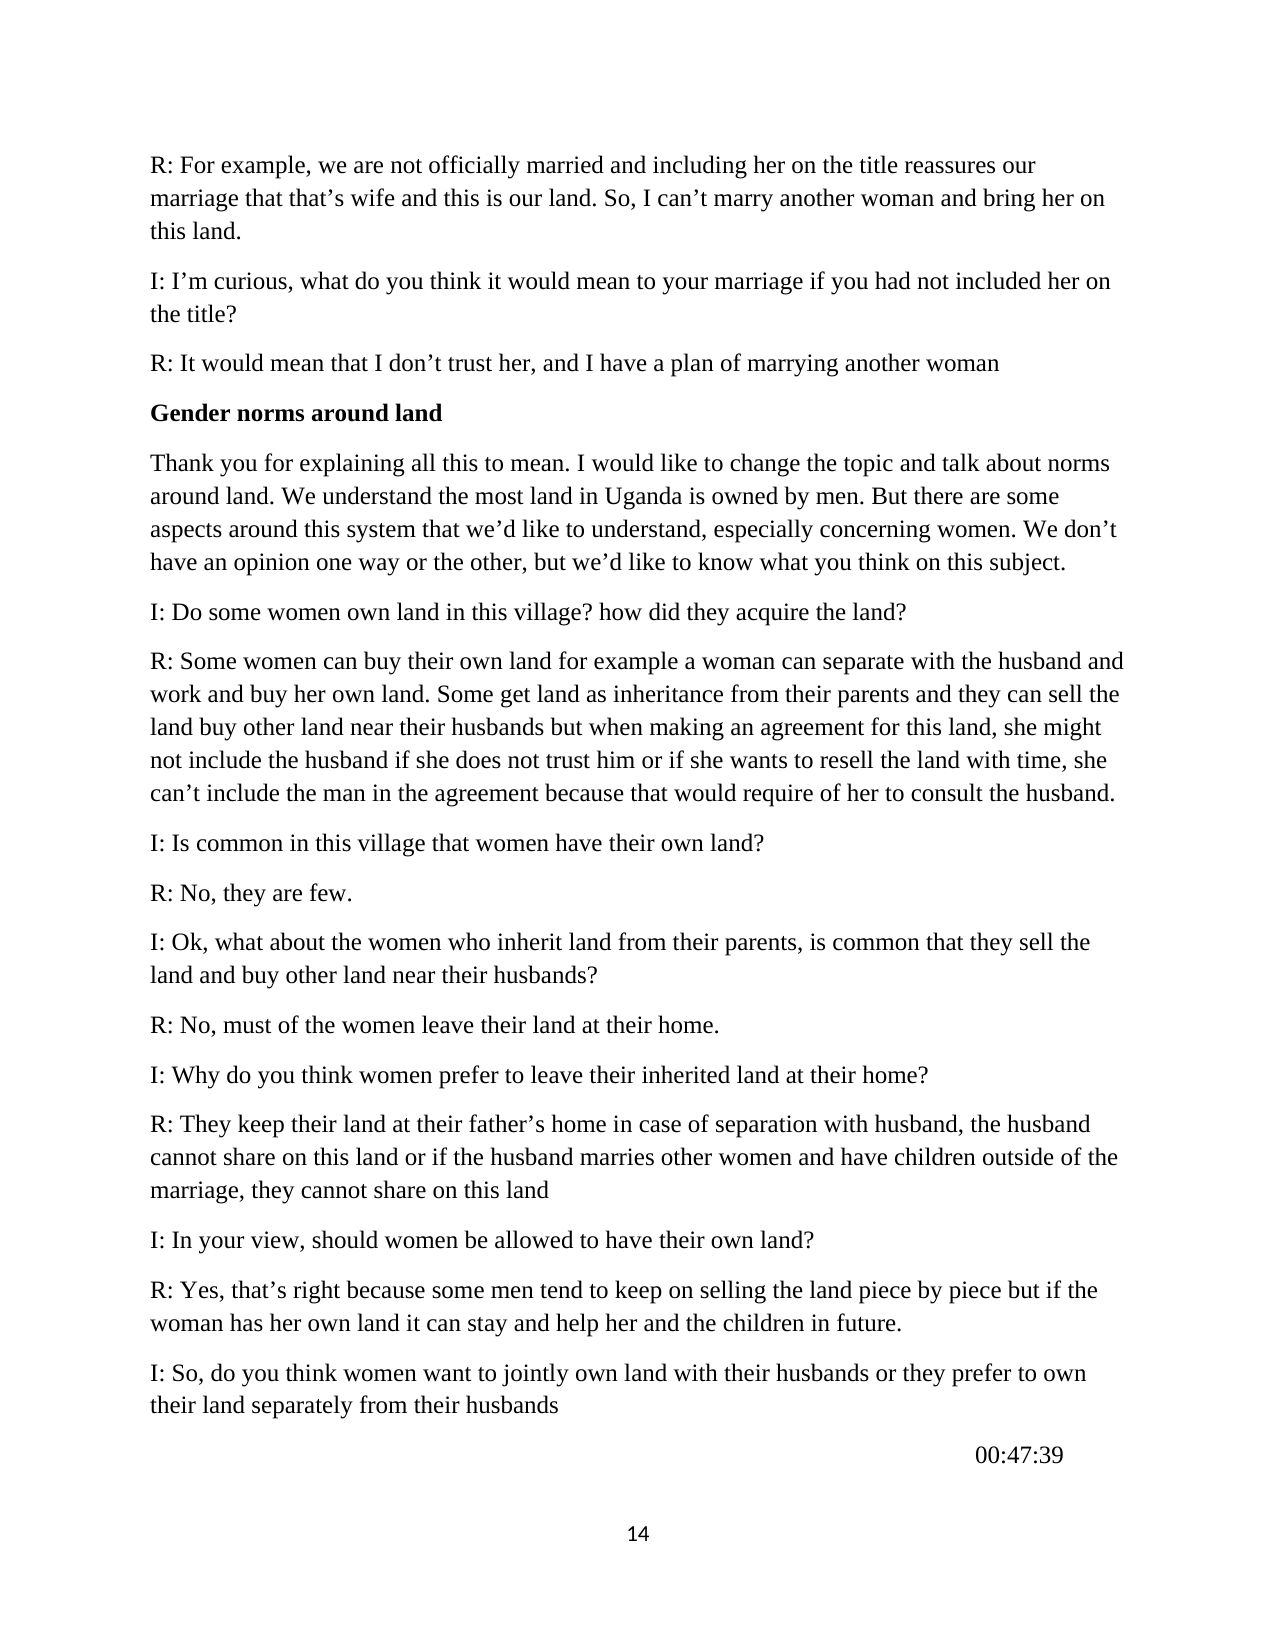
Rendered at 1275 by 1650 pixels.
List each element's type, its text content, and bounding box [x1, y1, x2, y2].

text Gender norms around land [150, 398, 1125, 427]
text R: No, must of the women leave their land at their home. [150, 1010, 1125, 1039]
text I: In your view, should women be allowed to have their own land? [150, 1225, 1125, 1254]
text R: Yes, that’s right because some men tend to keep on selling the land piece by piece but if the woman has her own land it can stay and help her and the children in future. [150, 1275, 1125, 1337]
text R: No, they are few. [150, 878, 1125, 906]
text R: For example, we are not officially married and including her on the title reassures our marriage that that’s wife and this is our land. So, I can’t marry another woman and bring her on this land. [150, 150, 1125, 245]
text R: They keep their land at their father’s home in case of separation with husband, the husband cannot share on this land or if the husband marries other women and have children outside of the marriage, they cannot share on this land [150, 1109, 1125, 1204]
text 00:47:39 [900, 1440, 1125, 1469]
text I: Do some women own land in this village? how did they acquire the land? [150, 597, 1125, 625]
text I: Is common in this village that women have their own land? [150, 828, 1125, 857]
text Thank you for explaining all this to mean. I would like to change the topic and talk about norms around land. We understand the most land in Uganda is owned by men. But there are some aspects around this system that we’d like to understand, especially concerning women. We don’t have an opinion one way or the other, but we’d like to know what you think on this subject. [150, 448, 1125, 576]
text R: It would mean that I don’t trust her, and I have a plan of marrying another woman [150, 348, 1125, 377]
text I: So, do you think women want to jointly own land with their husbands or they prefer to own their land separately from their husbands [150, 1358, 1125, 1419]
text I: I’m curious, what do you think it would mean to your marriage if you had not included her on the title? [150, 266, 1125, 327]
text R: Some women can buy their own land for example a woman can separate with the husband and work and buy her own land. Some get land as inheritance from their parents and they can sell the land buy other land near their husbands but when making an agreement for this land, she might not include the husband if she does not trust him or if she wants to resell the land with time, she can’t include the man in the agreement because that would require of her to consult the husband. [150, 646, 1125, 807]
text I: Ok, what about the women who inherit land from their parents, is common that they sell the land and buy other land near their husbands? [150, 927, 1125, 989]
text I: Why do you think women prefer to leave their inherited land at their home? [150, 1060, 1125, 1088]
